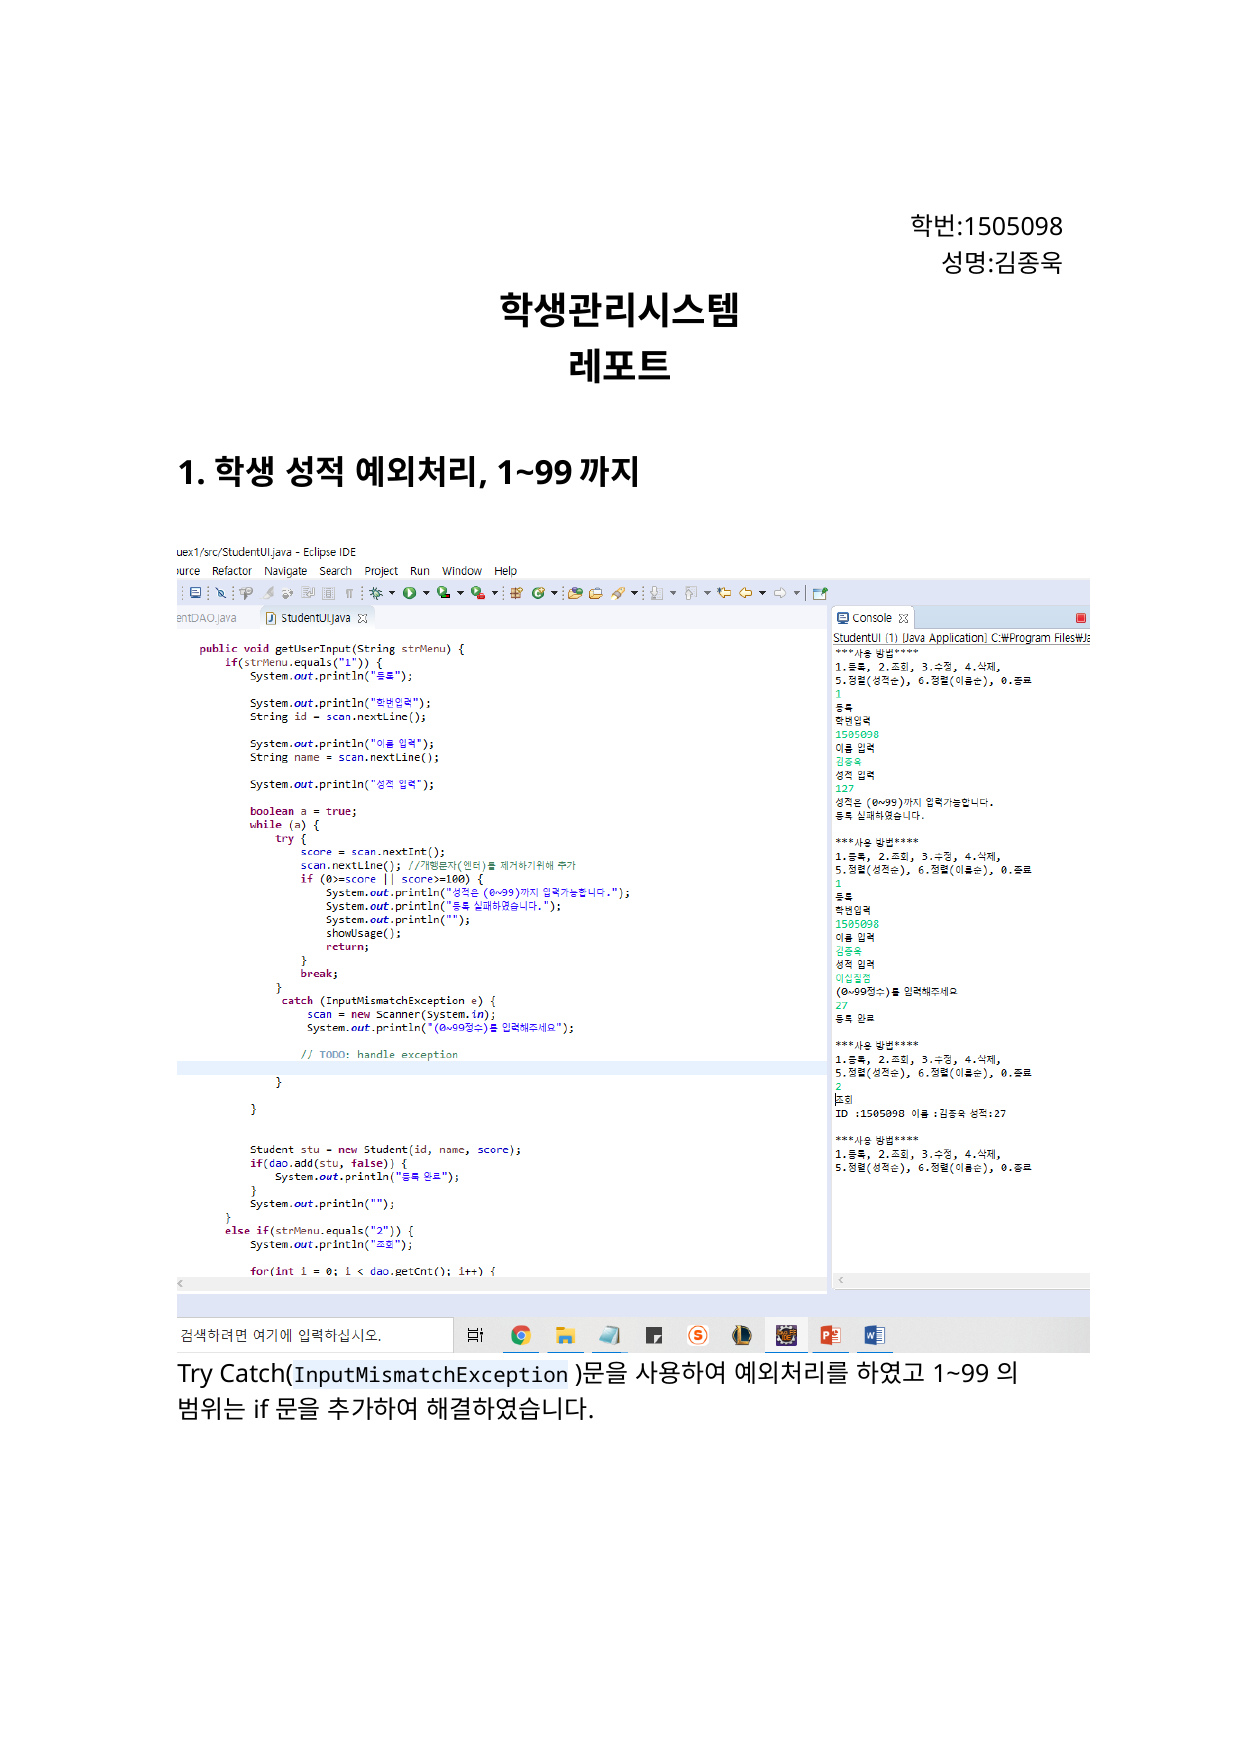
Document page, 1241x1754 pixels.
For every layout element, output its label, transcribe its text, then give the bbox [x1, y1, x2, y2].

text 학번:1505098 [177, 207, 1063, 243]
text 학생관리시스템 [177, 281, 1063, 336]
picture [177, 542, 1090, 1353]
text Try Catch(InputMismatchException )문을 사용하여 예외처리를 하였고 1~99 의 범위는 if 문을 추가하여 해결하였습니다. [177, 1354, 1063, 1426]
text 레포트 [177, 337, 1063, 391]
text 성명:김종욱 [177, 244, 1063, 280]
text 1. 학생 성적 예외처리, 1~99까지 [177, 445, 1063, 494]
